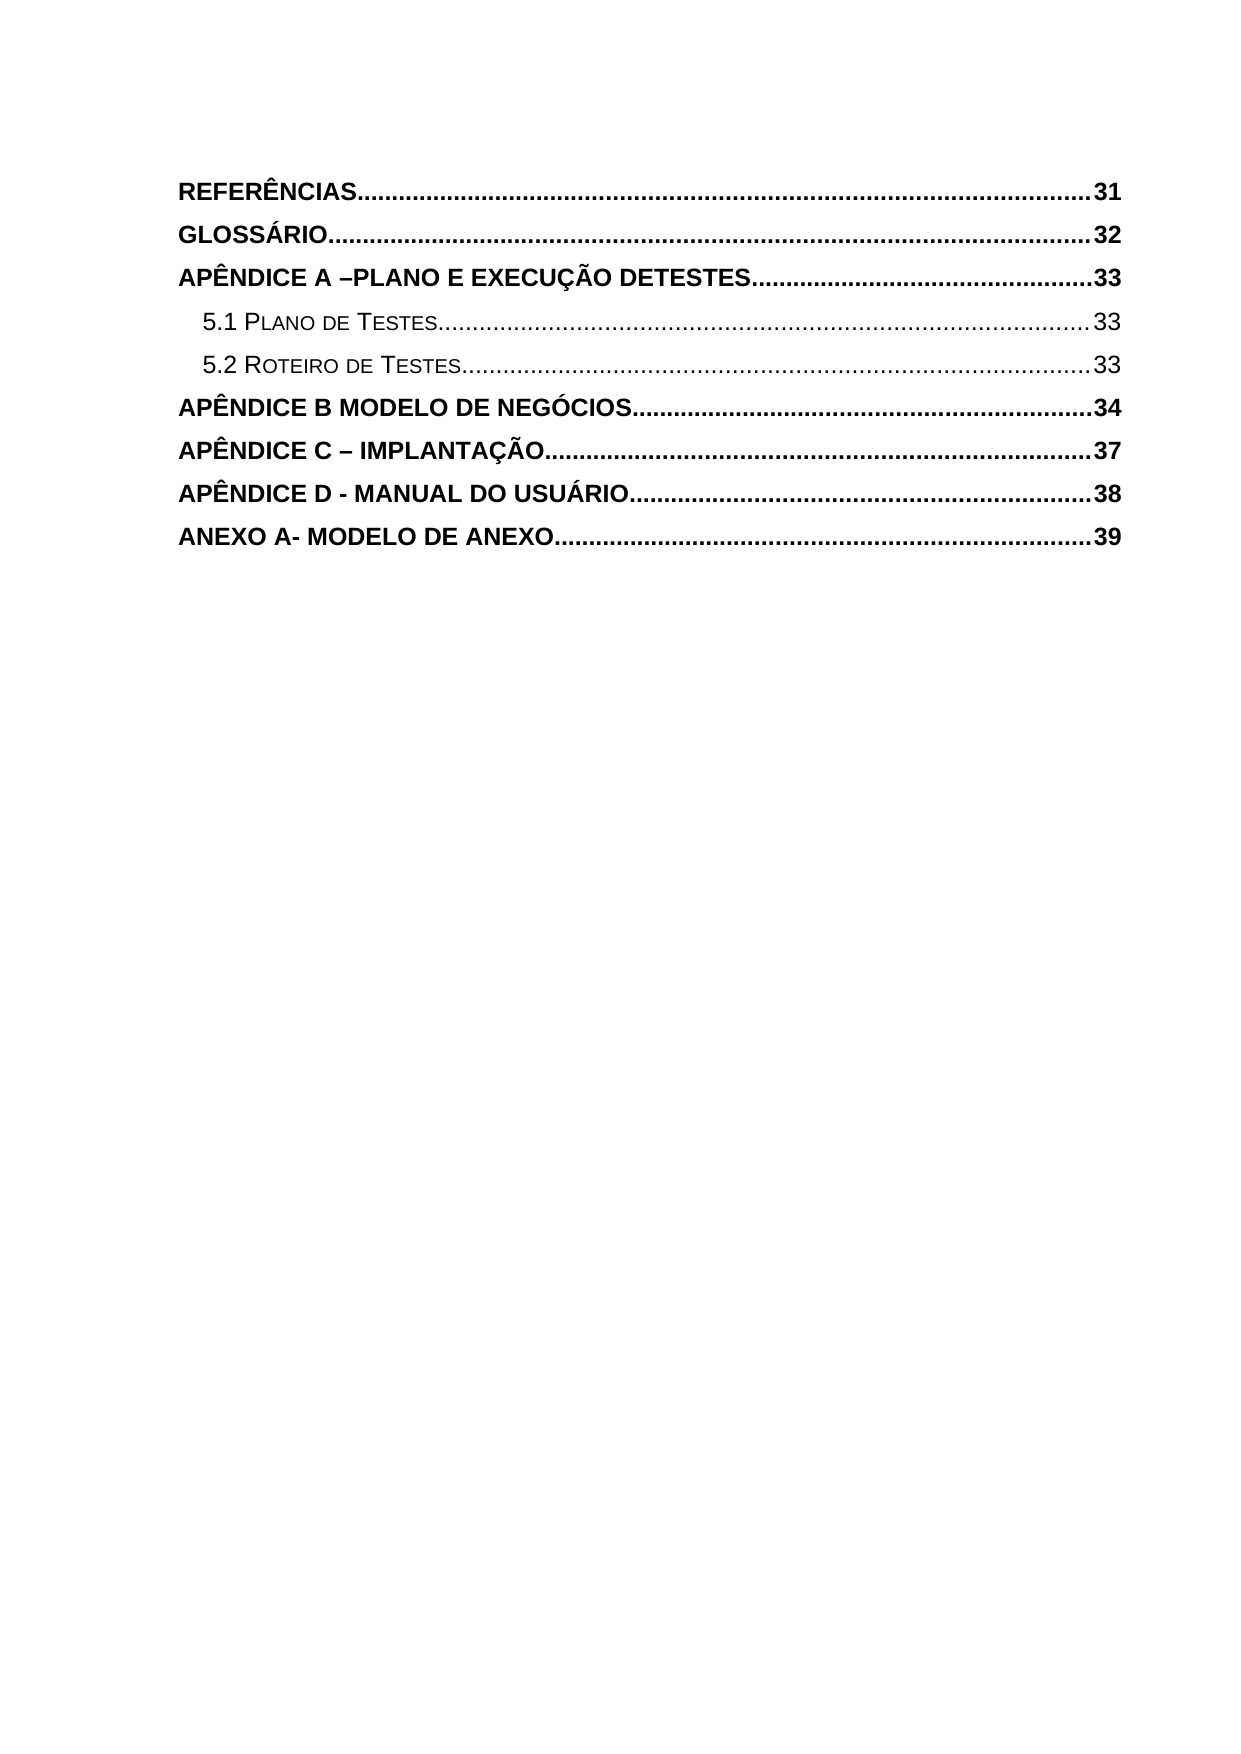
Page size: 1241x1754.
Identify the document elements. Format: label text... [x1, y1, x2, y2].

text 5.1 Plano de Testes 33 [202, 307, 1122, 335]
text ANEXO A- Modelo de Anexo 39 [177, 522, 1122, 551]
text REFERÊNCIAS 31 [177, 177, 1122, 206]
text APÊNDICE C – Implantação 37 [177, 436, 1122, 465]
text GLOSSÁRIO 32 [177, 220, 1122, 249]
text APÊNDICE B Modelo de Negócios 34 [177, 393, 1122, 422]
text 5.2 Roteiro de Testes 33 [202, 350, 1122, 378]
text APÊNDICE A –PLANO E EXECUÇÃO DETESTES 33 [177, 263, 1122, 292]
text APÊNDICE D - Manual do Usuário 38 [177, 479, 1122, 508]
